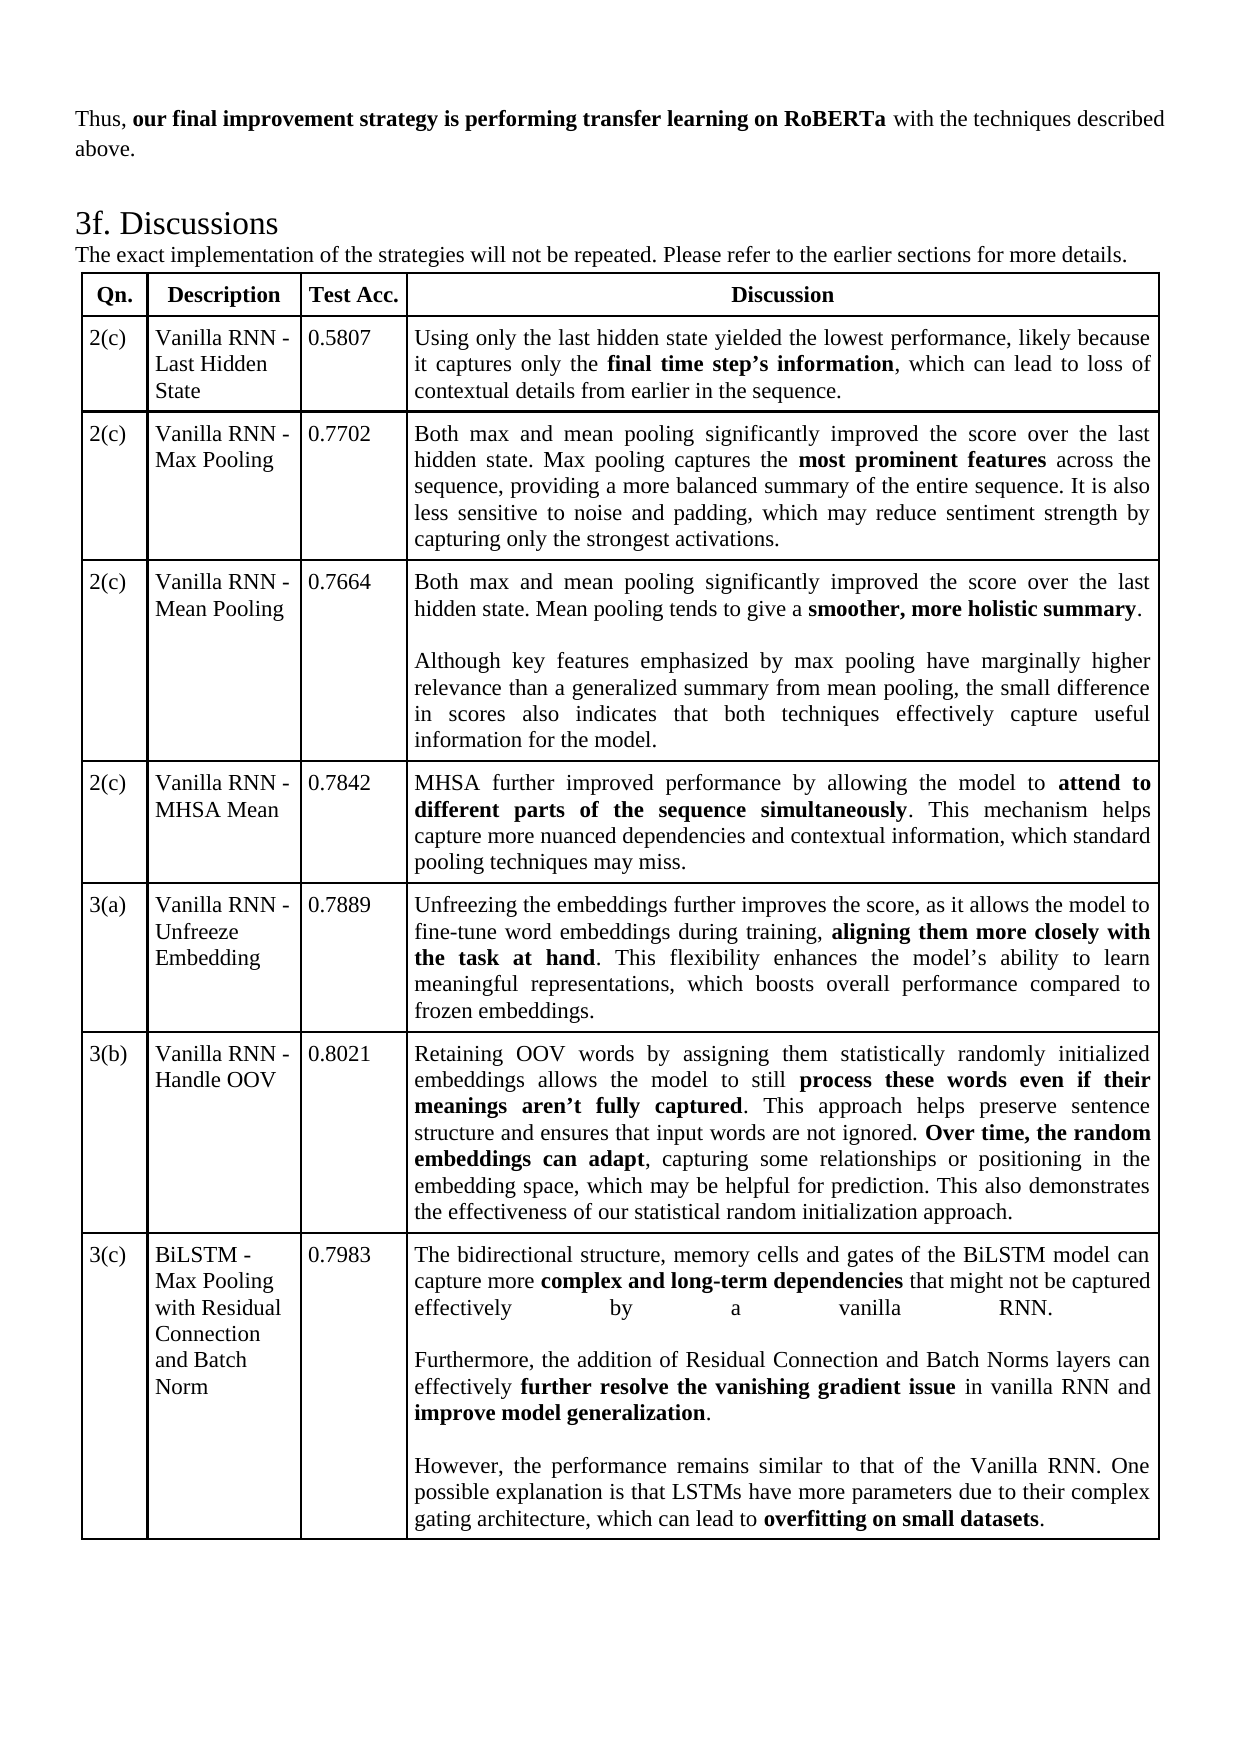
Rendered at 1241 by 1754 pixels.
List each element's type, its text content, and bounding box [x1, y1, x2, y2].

table_cell 0.8021 [302, 1033, 406, 1232]
table_cell 0.7664 [302, 561, 406, 760]
table_header Qn. [83, 274, 146, 315]
table_cell Both max and mean pooling significantly improved the score over the last hidden state. Mean pooling tends to give a smoother, more holistic summary. Although key features emphasized by max pooling have marginally higher relevance than a generalized summary from mean pooling, the small difference in scores also indicates that both techniques effectively capture useful information for the model. [408, 561, 1158, 760]
table_cell Vanilla RNN - MHSA Mean [149, 762, 300, 882]
table_cell 2(c) [83, 762, 146, 882]
table_cell Vanilla RNN - Handle OOV [149, 1033, 300, 1232]
table_cell MHSA further improved performance by allowing the model to attend to different parts of the sequence simultaneously. This mechanism helps capture more nuanced dependencies and contextual information, which standard pooling techniques may miss. [408, 762, 1158, 882]
table_header Test Acc. [302, 274, 406, 315]
table_cell BiLSTM - Max Pooling with Residual Connection and Batch Norm [149, 1234, 300, 1538]
table_cell 2(c) [83, 561, 146, 760]
table_cell The bidirectional structure, memory cells and gates of the BiLSTM model can capture more complex and long-term dependencies that might not be captured effectively by a vanilla RNN. Furthermore, the addition of Residual Connection and Batch Norms layers can effectively further resolve the vanishing gradient issue in vanilla RNN and improve model generalization. However, the performance remains similar to that of the Vanilla RNN. One possible explanation is that LSTMs have more parameters due to their complex gating architecture, which can lead to overfitting on small datasets. [408, 1234, 1158, 1538]
table_cell Retaining OOV words by assigning them statistically randomly initialized embeddings allows the model to still process these words even if their meanings aren’t fully captured. This approach helps preserve sentence structure and ensures that input words are not ignored. Over time, the random embeddings can adapt, capturing some relationships or positioning in the embedding space, which may be helpful for prediction. This also demonstrates the effectiveness of our statistical random initialization approach. [408, 1033, 1158, 1232]
table_cell 0.7842 [302, 762, 406, 882]
text The exact implementation of the strategies will not be repeated. Please refer to the earlier sections for more details. [75, 241, 1165, 268]
table_cell 3(b) [83, 1033, 146, 1232]
table_cell Using only the last hidden state yielded the lowest performance, likely because it captures only the final time step’s information, which can lead to loss of contextual details from earlier in the sequence. [408, 317, 1158, 410]
table_cell Unfreezing the embeddings further improves the score, as it allows the model to fine-tune word embeddings during training, aligning them more closely with the task at hand. This flexibility enhances the model’s ability to learn meaningful representations, which boosts overall performance compared to frozen embeddings. [408, 884, 1158, 1031]
table_cell 3(c) [83, 1234, 146, 1538]
table_cell Vanilla RNN - Last Hidden State [149, 317, 300, 410]
table_header Discussion [408, 274, 1158, 315]
table_cell Vanilla RNN - Max Pooling [149, 413, 300, 559]
table_cell 3(a) [83, 884, 146, 1031]
table_cell 0.5807 [302, 317, 406, 410]
table_cell Vanilla RNN - Unfreeze Embedding [149, 884, 300, 1031]
text Thus, our final improvement strategy is performing transfer learning on RoBERTa with the techniques described above. [75, 105, 1165, 162]
table_cell 2(c) [83, 317, 146, 410]
table_cell 0.7983 [302, 1234, 406, 1538]
table_cell 0.7702 [302, 413, 406, 559]
table_header Description [149, 274, 300, 315]
subtitle 3f. Discussions [75, 203, 1165, 241]
table_cell Both max and mean pooling significantly improved the score over the last hidden state. Max pooling captures the most prominent features across the sequence, providing a more balanced summary of the entire sequence. It is also less sensitive to noise and padding, which may reduce sentiment strength by capturing only the strongest activations. [408, 413, 1158, 559]
table_cell 2(c) [83, 413, 146, 559]
table_cell 0.7889 [302, 884, 406, 1031]
table_cell Vanilla RNN - Mean Pooling [149, 561, 300, 760]
